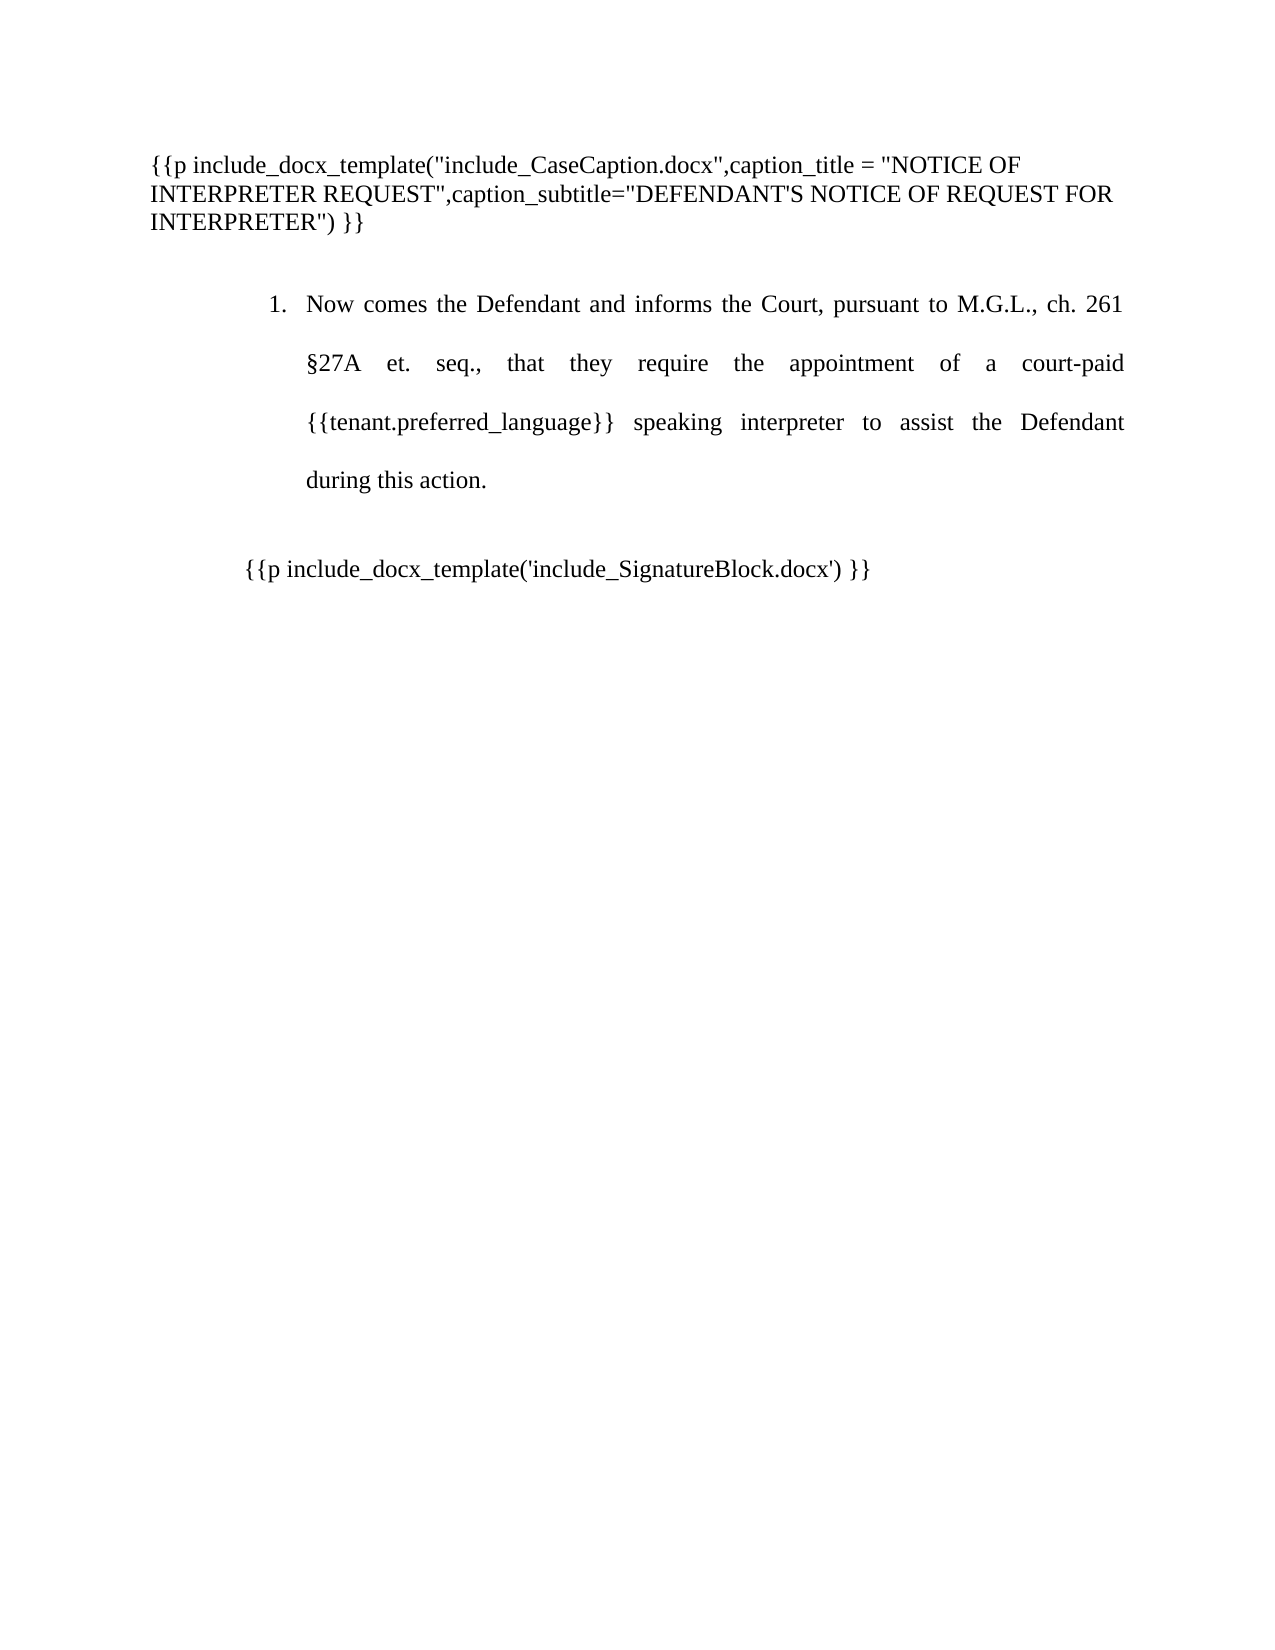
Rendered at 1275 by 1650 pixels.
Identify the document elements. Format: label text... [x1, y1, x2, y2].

text {{p include_docx_template("include_CaseCaption.docx",caption_title = "NOTICE OF INTERPRETER REQUEST",caption_subtitle="DEFENDANT'S NOTICE OF REQUEST FOR INTERPRETER") }} [150, 150, 1125, 236]
list Now comes the Defendant and informs the Court, pursuant to M.G.L., ch. 261 §27A et. seq., that they require the appointment of a court-paid {{tenant.preferred_language}} speaking interpreter to assist the Defendant during this action. [268, 265, 1125, 501]
text {{p include_docx_template('include_SignatureBlock.docx') }} [150, 554, 1125, 583]
